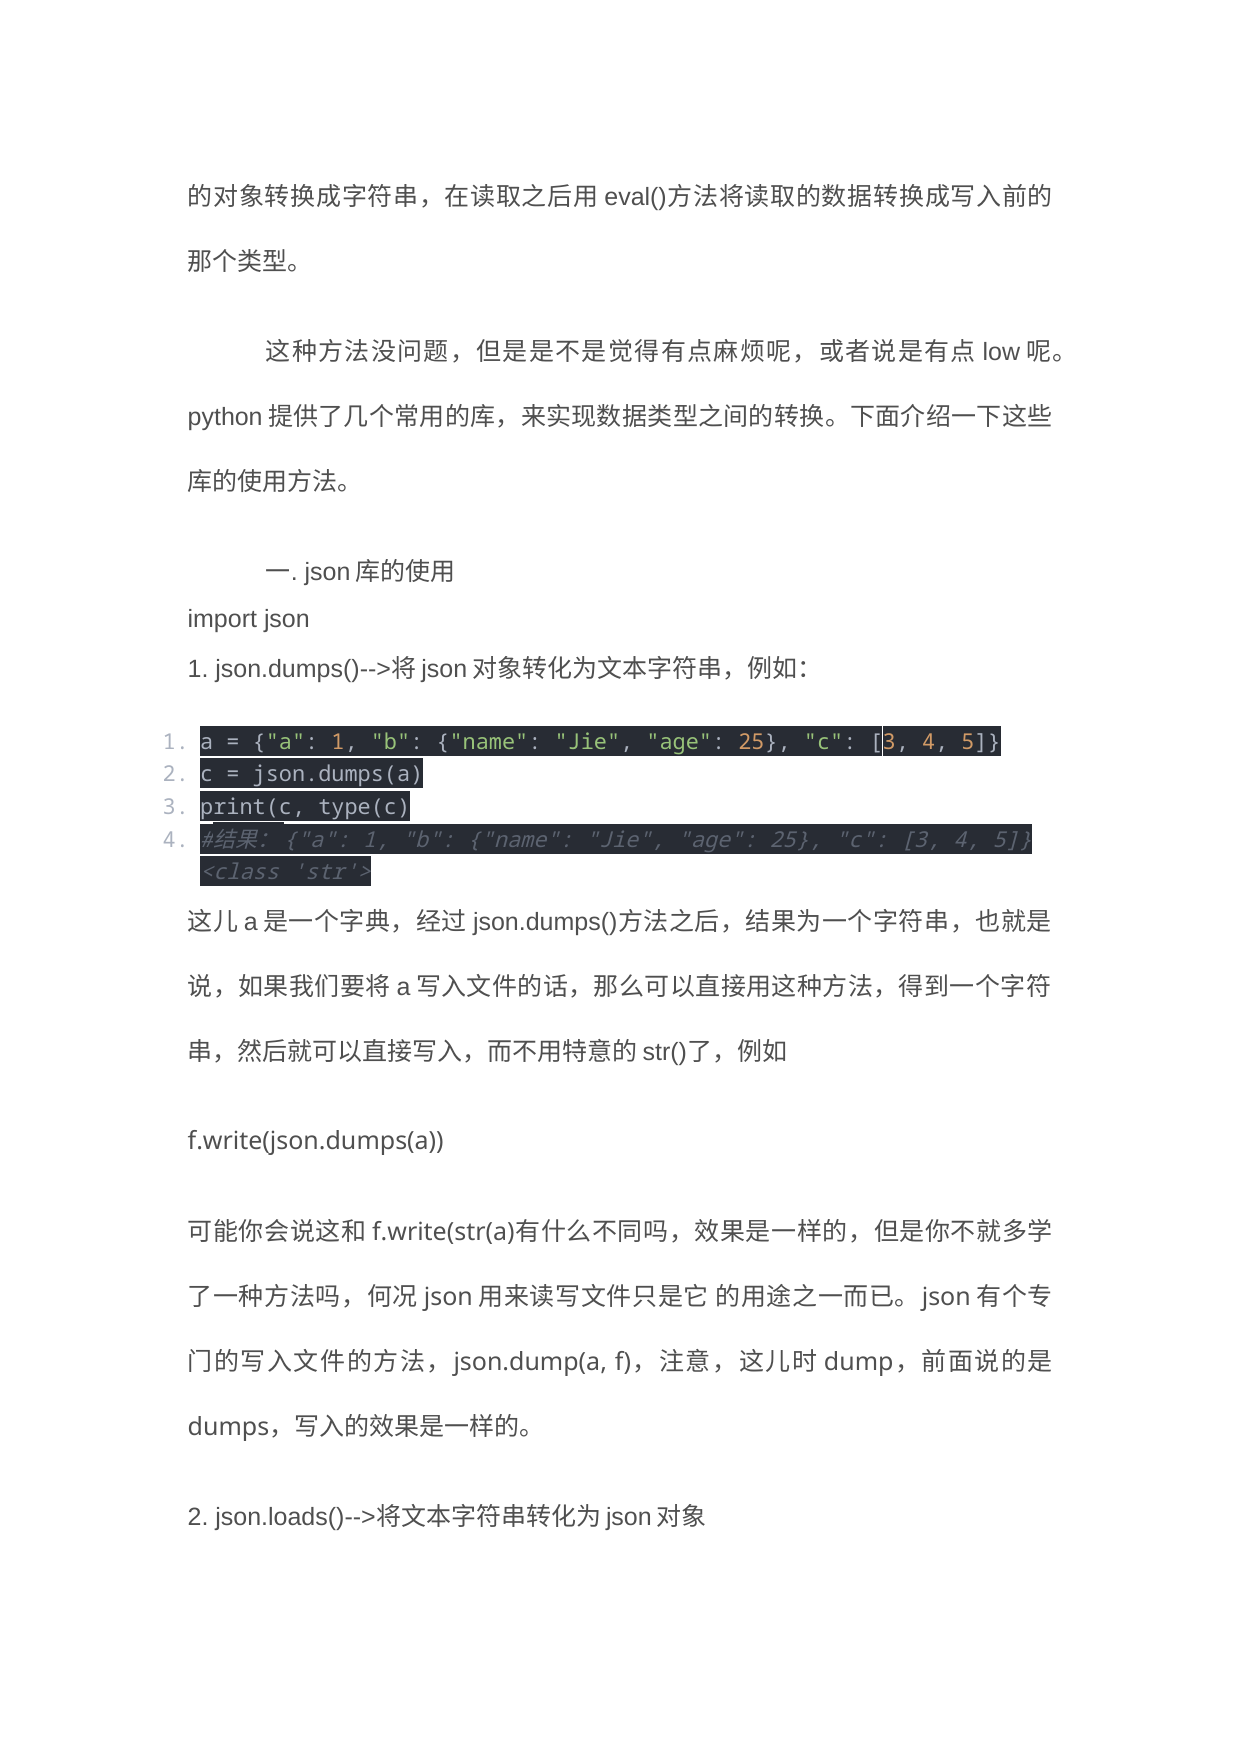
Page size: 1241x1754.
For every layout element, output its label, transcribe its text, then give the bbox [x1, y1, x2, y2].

text 2. json.loads()-->将文本字符串转化为json对象 [187, 1482, 1053, 1547]
text f.write(json.dumps(a)) [187, 1107, 1053, 1172]
text 可能你会说这和f.write(str(a)有什么不同吗，效果是一样的，但是你不就多学了一种方法吗，何况json用来读写文件只是它 的用途之一而已。json有个专门的写入文件的方法，json.dump(a, f)，注意，这儿时dump，前面说的是dumps，写入的效果是一样的。 [187, 1197, 1053, 1457]
text 一. json库的使用 import json 1. json.dumps()-->将json对象转化为文本字符串，例如： [187, 537, 1053, 699]
list #结果： {"a": 1, "b": {"name": "Jie", "age": 25}, "c": [3, 4, 5]} <class 'str'> [162, 822, 1053, 887]
list c = json.dumps(a) [162, 757, 1053, 789]
list print(c, type(c) [162, 789, 1053, 822]
list a = {"a": 1, "b": {"name": "Jie", "age": 25}, "c": [3, 4, 5]} [162, 724, 1053, 757]
text 这儿a是一个字典，经过json.dumps()方法之后，结果为一个字符串，也就是说，如果我们要将a写入文件的话，那么可以直接用这种方法，得到一个字符串，然后就可以直接写入，而不用特意的str()了，例如 [187, 887, 1053, 1082]
text 我们在文件写入和读取时，总会遇到一个问题，就是写入的必须是字符串型（str），读取的也是字符串型。那么，如果我们要写入的是一个字典或者是一个列表之类的，那怎么办呢？没关系，我们可以写入时用str()方法将写入的对象转换成字符串，在读取之后用eval()方法将读取的数据转换成写入前的那个类型。 [187, 162, 1053, 292]
text 这种方法没问题，但是是不是觉得有点麻烦呢，或者说是有点low呢。python提供了几个常用的库，来实现数据类型之间的转换。下面介绍一下这些库的使用方法。 [187, 317, 1053, 512]
